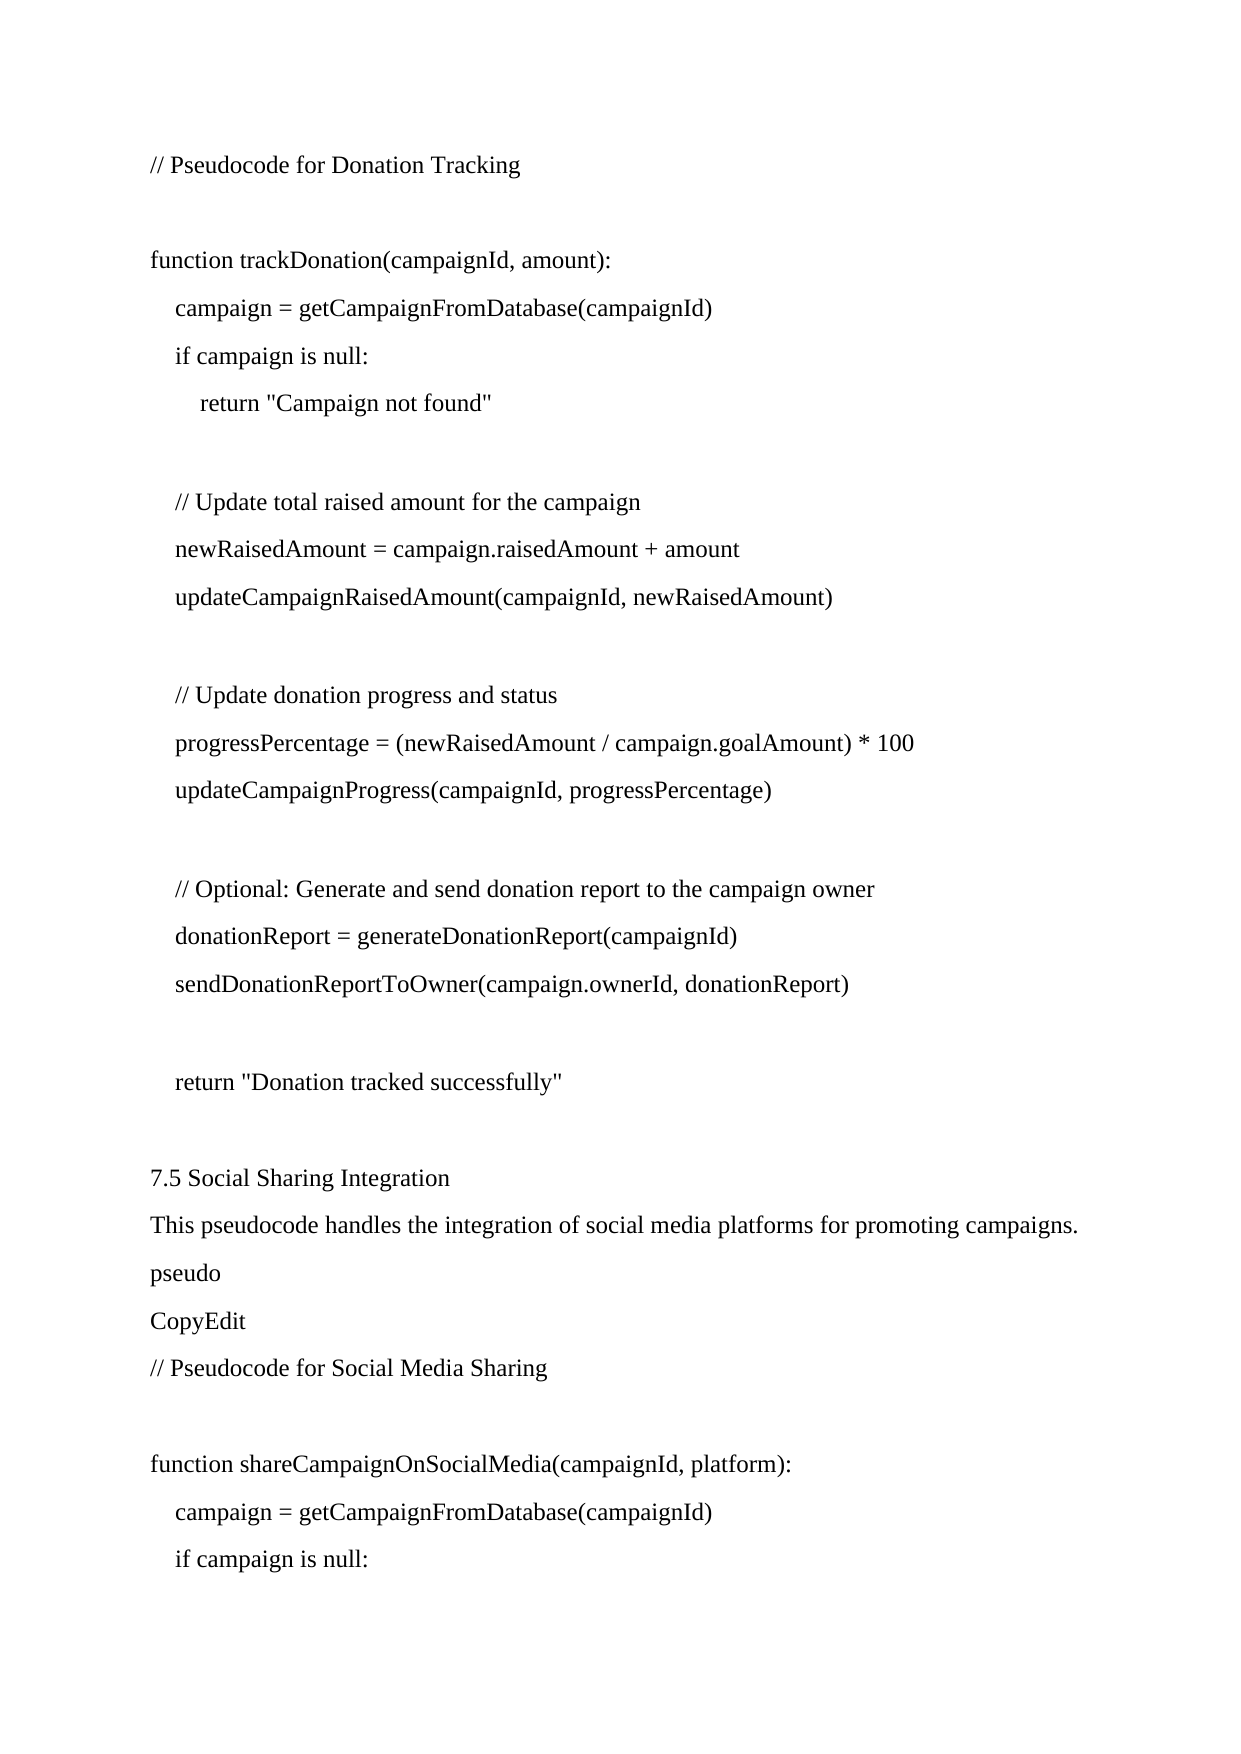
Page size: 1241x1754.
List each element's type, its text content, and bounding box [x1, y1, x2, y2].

text This pseudocode handles the integration of social media platforms for promoting campaigns. [150, 1210, 1090, 1239]
text // Update donation progress and status [150, 680, 1090, 709]
text function shareCampaignOnSocialMedia(campaignId, platform): [150, 1449, 1090, 1478]
text if campaign is null: [150, 1544, 1090, 1573]
text return "Donation tracked successfully" [150, 1067, 1090, 1096]
text // Optional: Generate and send donation report to the campaign owner [150, 874, 1090, 902]
text newRaisedAmount = campaign.raisedAmount + amount [150, 534, 1090, 563]
text pseudo [150, 1258, 1090, 1287]
text campaign = getCampaignFromDatabase(campaignId) [150, 293, 1090, 322]
text 7.5 Social Sharing Integration [150, 1163, 1090, 1191]
text if campaign is null: [150, 341, 1090, 369]
text // Pseudocode for Social Media Sharing [150, 1353, 1090, 1382]
text progressPercentage = (newRaisedAmount / campaign.goalAmount) * 100 [150, 728, 1090, 757]
text donationReport = generateDonationReport(campaignId) [150, 921, 1090, 950]
text // Pseudocode for Donation Tracking [150, 150, 1090, 179]
text CopyEdit [150, 1306, 1090, 1334]
text campaign = getCampaignFromDatabase(campaignId) [150, 1497, 1090, 1525]
text updateCampaignRaisedAmount(campaignId, newRaisedAmount) [150, 582, 1090, 611]
text // Update total raised amount for the campaign [150, 487, 1090, 515]
text sendDonationReportToOwner(campaign.ownerId, donationReport) [150, 969, 1090, 998]
text function trackDonation(campaignId, amount): [150, 245, 1090, 274]
text return "Campaign not found" [150, 388, 1090, 417]
text updateCampaignProgress(campaignId, progressPercentage) [150, 776, 1090, 804]
